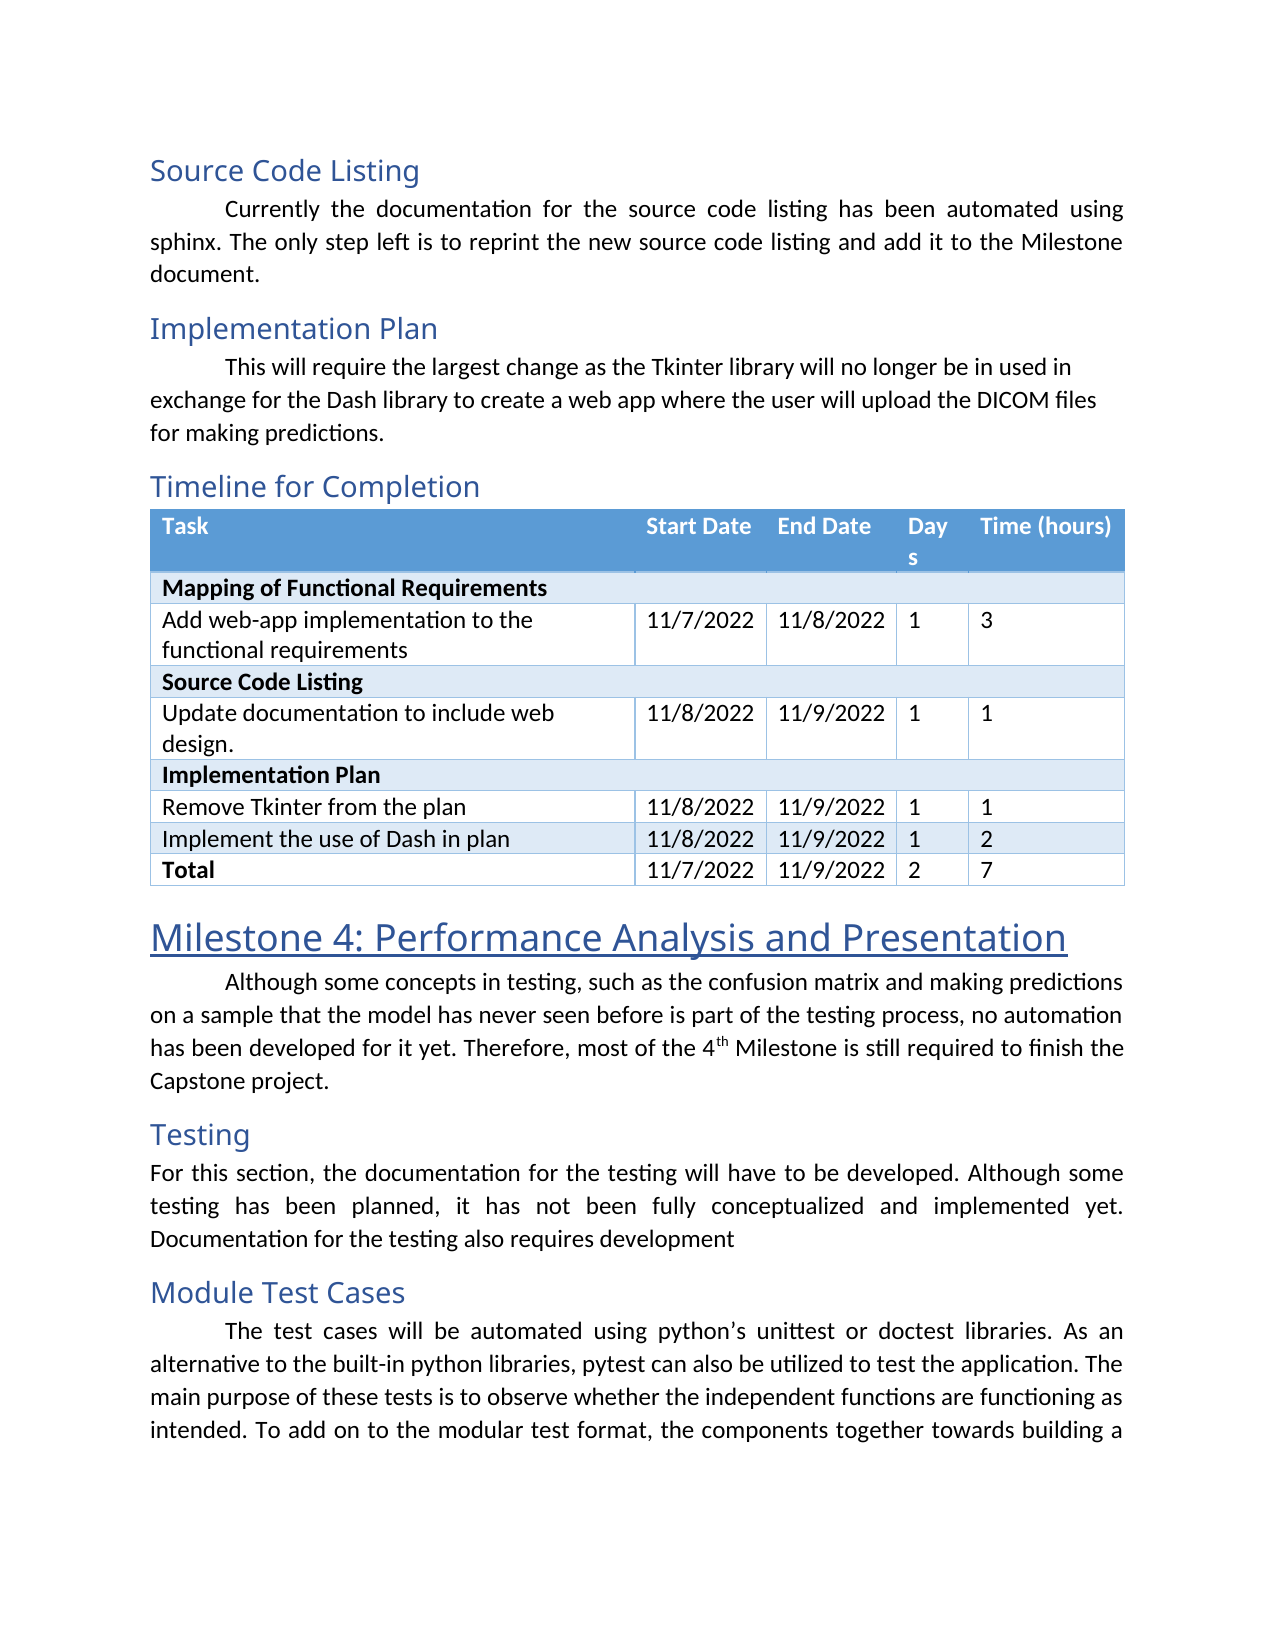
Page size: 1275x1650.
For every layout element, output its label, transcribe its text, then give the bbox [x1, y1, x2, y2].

table_cell Add web-app implementation to the functional requirements [151, 604, 634, 665]
subtitle Testing [150, 1114, 1125, 1154]
table_cell 1 [897, 604, 968, 665]
subtitle Implementation Plan [150, 308, 1125, 348]
subtitle Milestone 4: Performance Analysis and Presentation [150, 911, 1125, 962]
subtitle Timeline for Completion [150, 466, 1125, 506]
table_cell Source Code Listing [151, 666, 1124, 697]
table_cell 1 [969, 698, 1124, 759]
table_cell 11/8/2022 [636, 791, 766, 822]
table_cell 11/9/2022 [767, 791, 896, 822]
table_cell Implementation Plan [151, 760, 1124, 790]
table_cell Implement the use of Dash in plan [151, 823, 634, 853]
table_header Days [897, 510, 968, 571]
text This will require the largest change as the Tkinter library will no longer be in used in exchange for the Dash library to create a web app where the user will upload the DICOM files for making predictions. [150, 351, 1125, 447]
table_cell 11/7/2022 [636, 604, 766, 665]
table_cell 1 [897, 698, 968, 759]
table_cell 11/7/2022 [636, 854, 766, 885]
table_cell Mapping of Functional Requirements [151, 573, 1124, 603]
table_cell Update documentation to include web design. [151, 698, 634, 759]
table_cell 11/8/2022 [636, 698, 766, 759]
text Although some concepts in testing, such as the confusion matrix and making predictions on a sample that the model has never seen before is part of the testing process, no automation has been developed for it yet. Therefore, most of the 4th Milestone is still required to finish the Capstone project. [150, 966, 1125, 1095]
table_cell Remove Tkinter from the plan [151, 791, 634, 822]
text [150, 1315, 1125, 1445]
subtitle Module Test Cases [150, 1273, 1125, 1312]
text For this section, the documentation for the testing will have to be developed. Although some testing has been planned, it has not been fully conceptualized and implemented yet. Documentation for the testing also requires development [150, 1157, 1125, 1253]
table_cell 1 [897, 823, 968, 853]
table_cell Total [151, 854, 634, 885]
table_cell 11/9/2022 [767, 854, 896, 885]
table_cell 11/8/2022 [636, 823, 766, 853]
text Currently the documentation for the source code listing has been automated using sphinx. The only step left is to reprint the new source code listing and add it to the Milestone document. [150, 193, 1125, 289]
table_cell 11/9/2022 [767, 698, 896, 759]
table_cell 7 [969, 854, 1124, 885]
table_cell 1 [897, 791, 968, 822]
table_cell 3 [969, 604, 1124, 665]
subtitle Source Code Listing [150, 150, 1125, 190]
table_header Task [151, 510, 634, 571]
table_cell 11/9/2022 [767, 823, 896, 853]
table_header End Date [767, 510, 896, 571]
table_cell 2 [969, 823, 1124, 853]
table_cell 2 [897, 854, 968, 885]
table_cell 1 [969, 791, 1124, 822]
table_header Start Date [636, 510, 766, 571]
table_header Time (hours) [969, 510, 1124, 571]
table_cell 11/8/2022 [767, 604, 896, 665]
